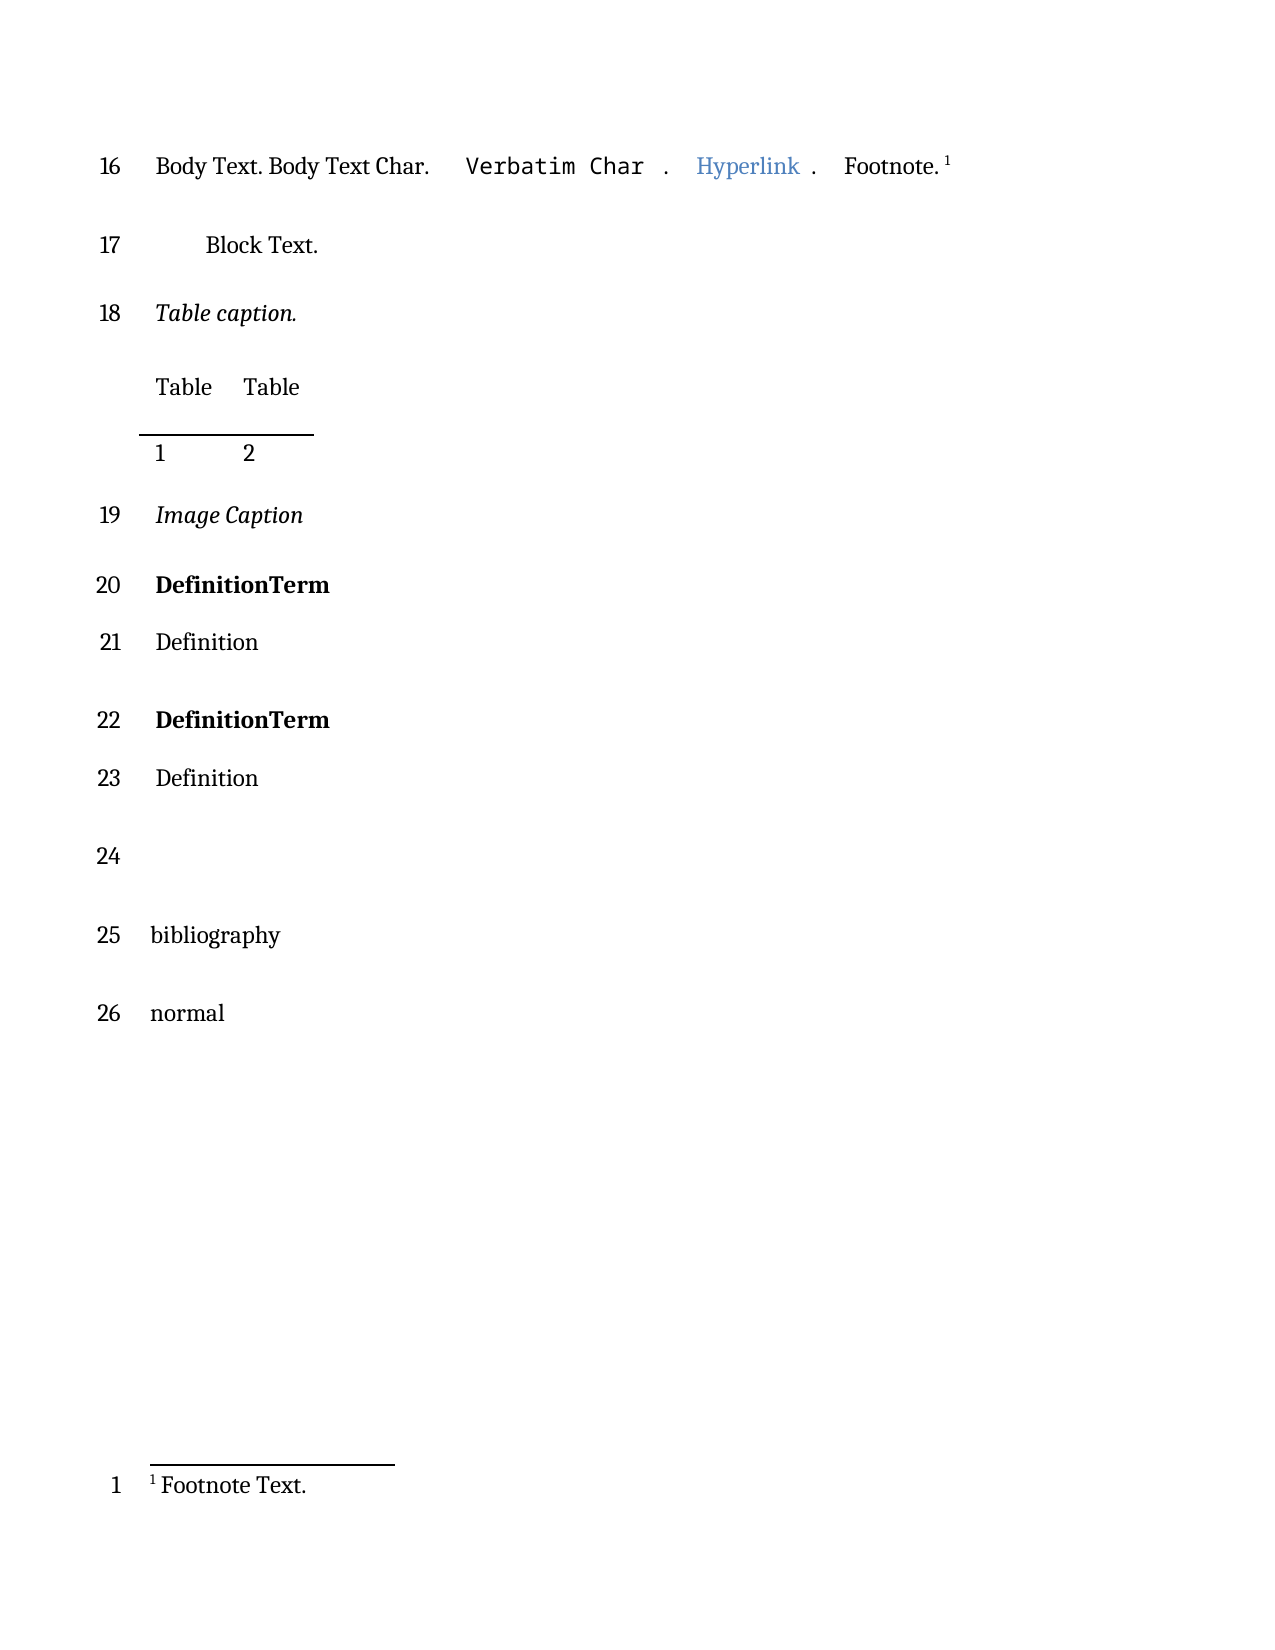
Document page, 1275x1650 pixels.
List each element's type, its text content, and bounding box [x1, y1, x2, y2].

text Block Text. [200, 231, 1075, 260]
table_cell 2 [226, 436, 314, 501]
text DefinitionTerm [150, 571, 1125, 599]
table_header Table [226, 369, 314, 434]
table_header Table [139, 369, 226, 434]
text Body Text. Body Text Char. Verbatim Char . Hyperlink . Footnote. [150, 150, 1125, 181]
text normal [150, 999, 1125, 1028]
text DefinitionTerm [150, 706, 1125, 735]
text bibliography [150, 921, 1125, 949]
table_cell 1 [139, 436, 226, 501]
text Definition [150, 764, 1125, 793]
text Image Caption [150, 501, 1125, 529]
text Definition [150, 628, 1125, 657]
text Table caption. [150, 299, 1125, 328]
